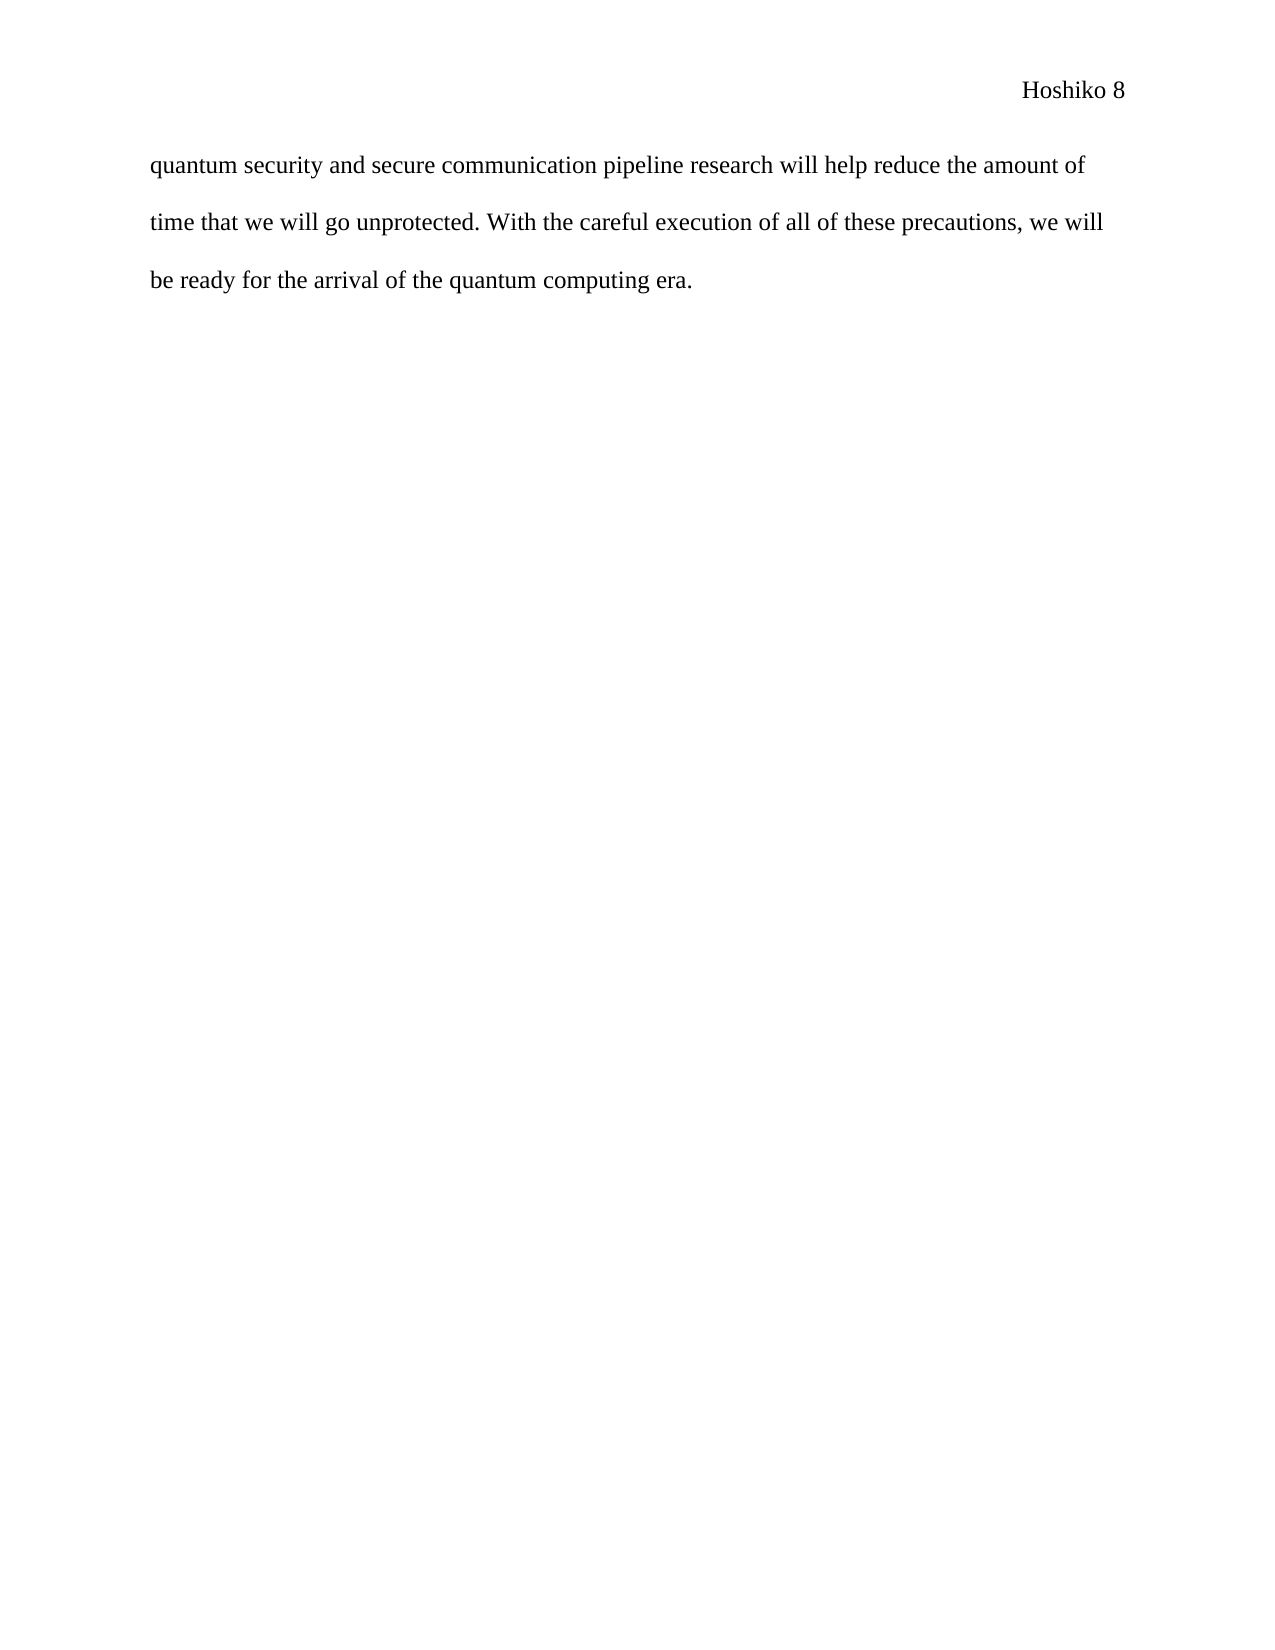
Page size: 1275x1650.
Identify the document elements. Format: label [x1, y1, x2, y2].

text [150, 150, 1125, 294]
